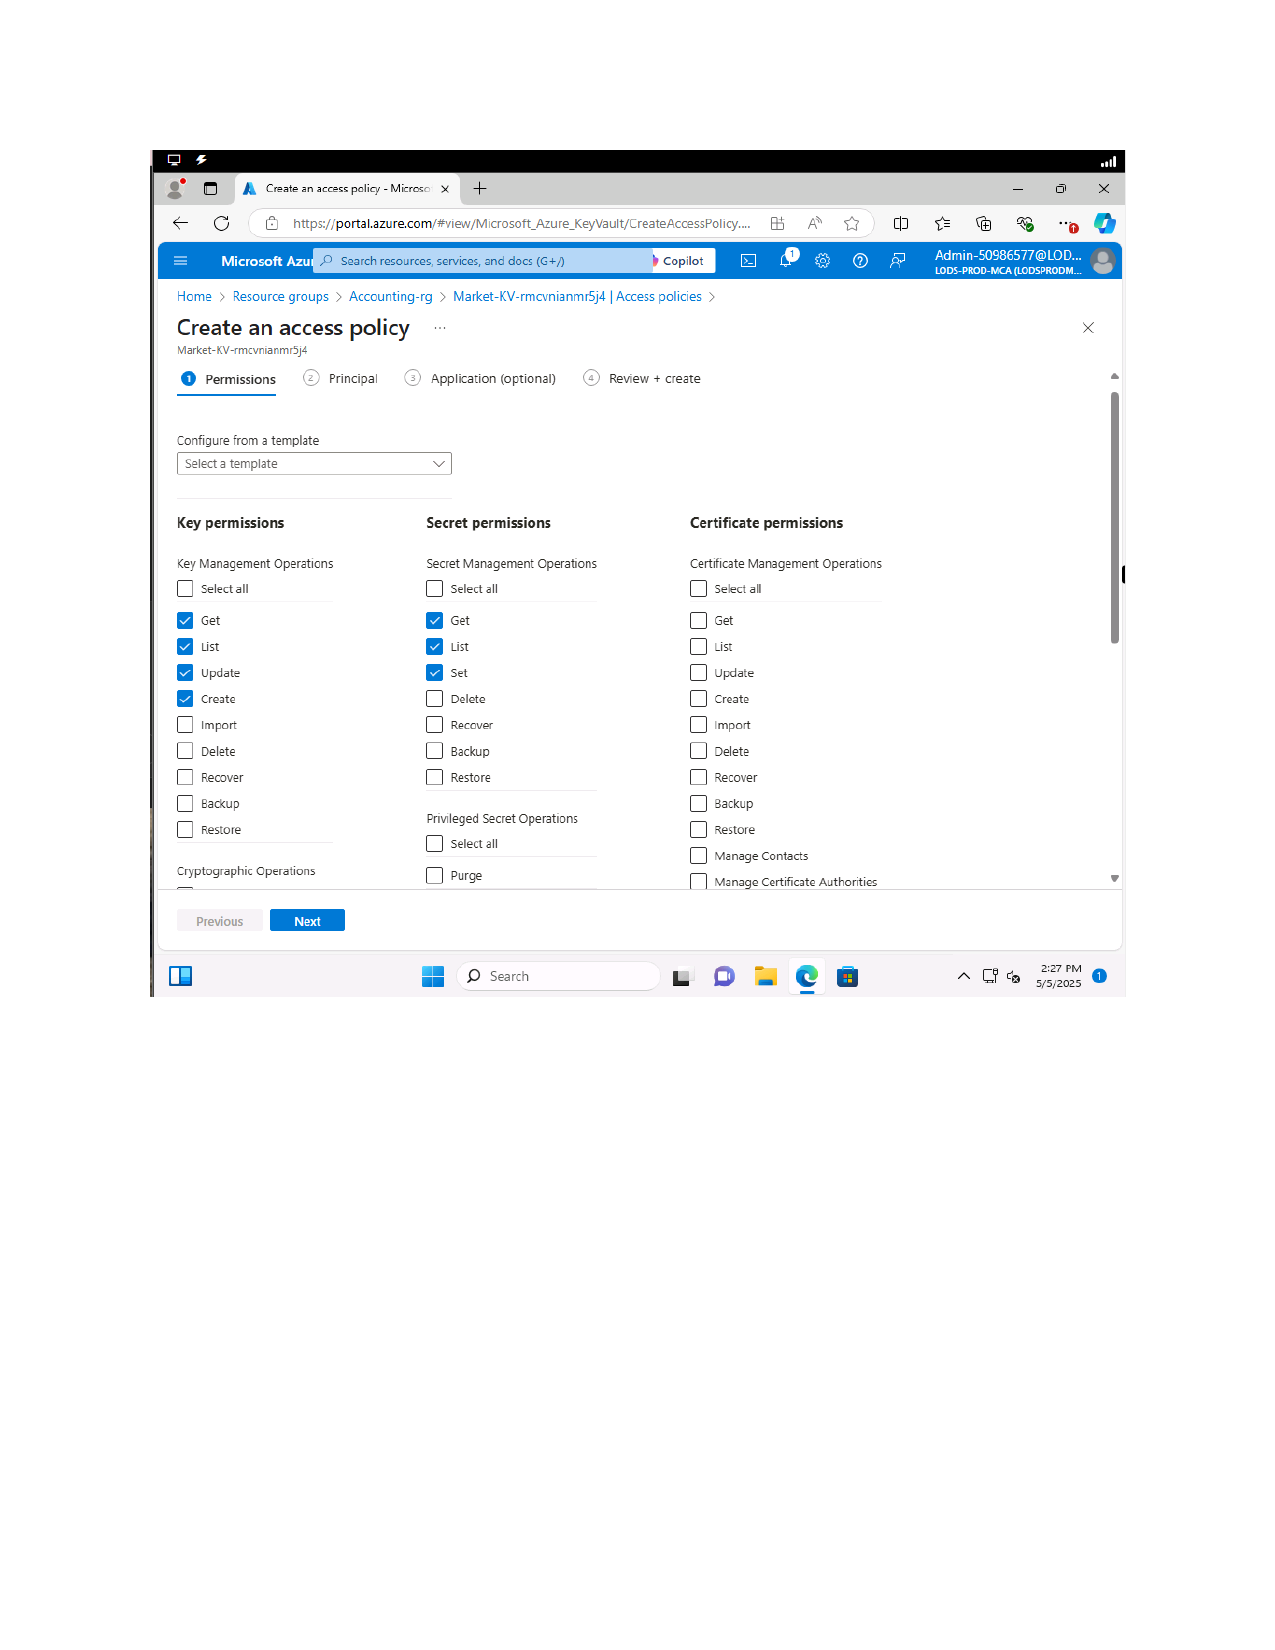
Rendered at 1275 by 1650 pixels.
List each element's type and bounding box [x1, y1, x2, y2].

picture [150, 150, 1125, 997]
